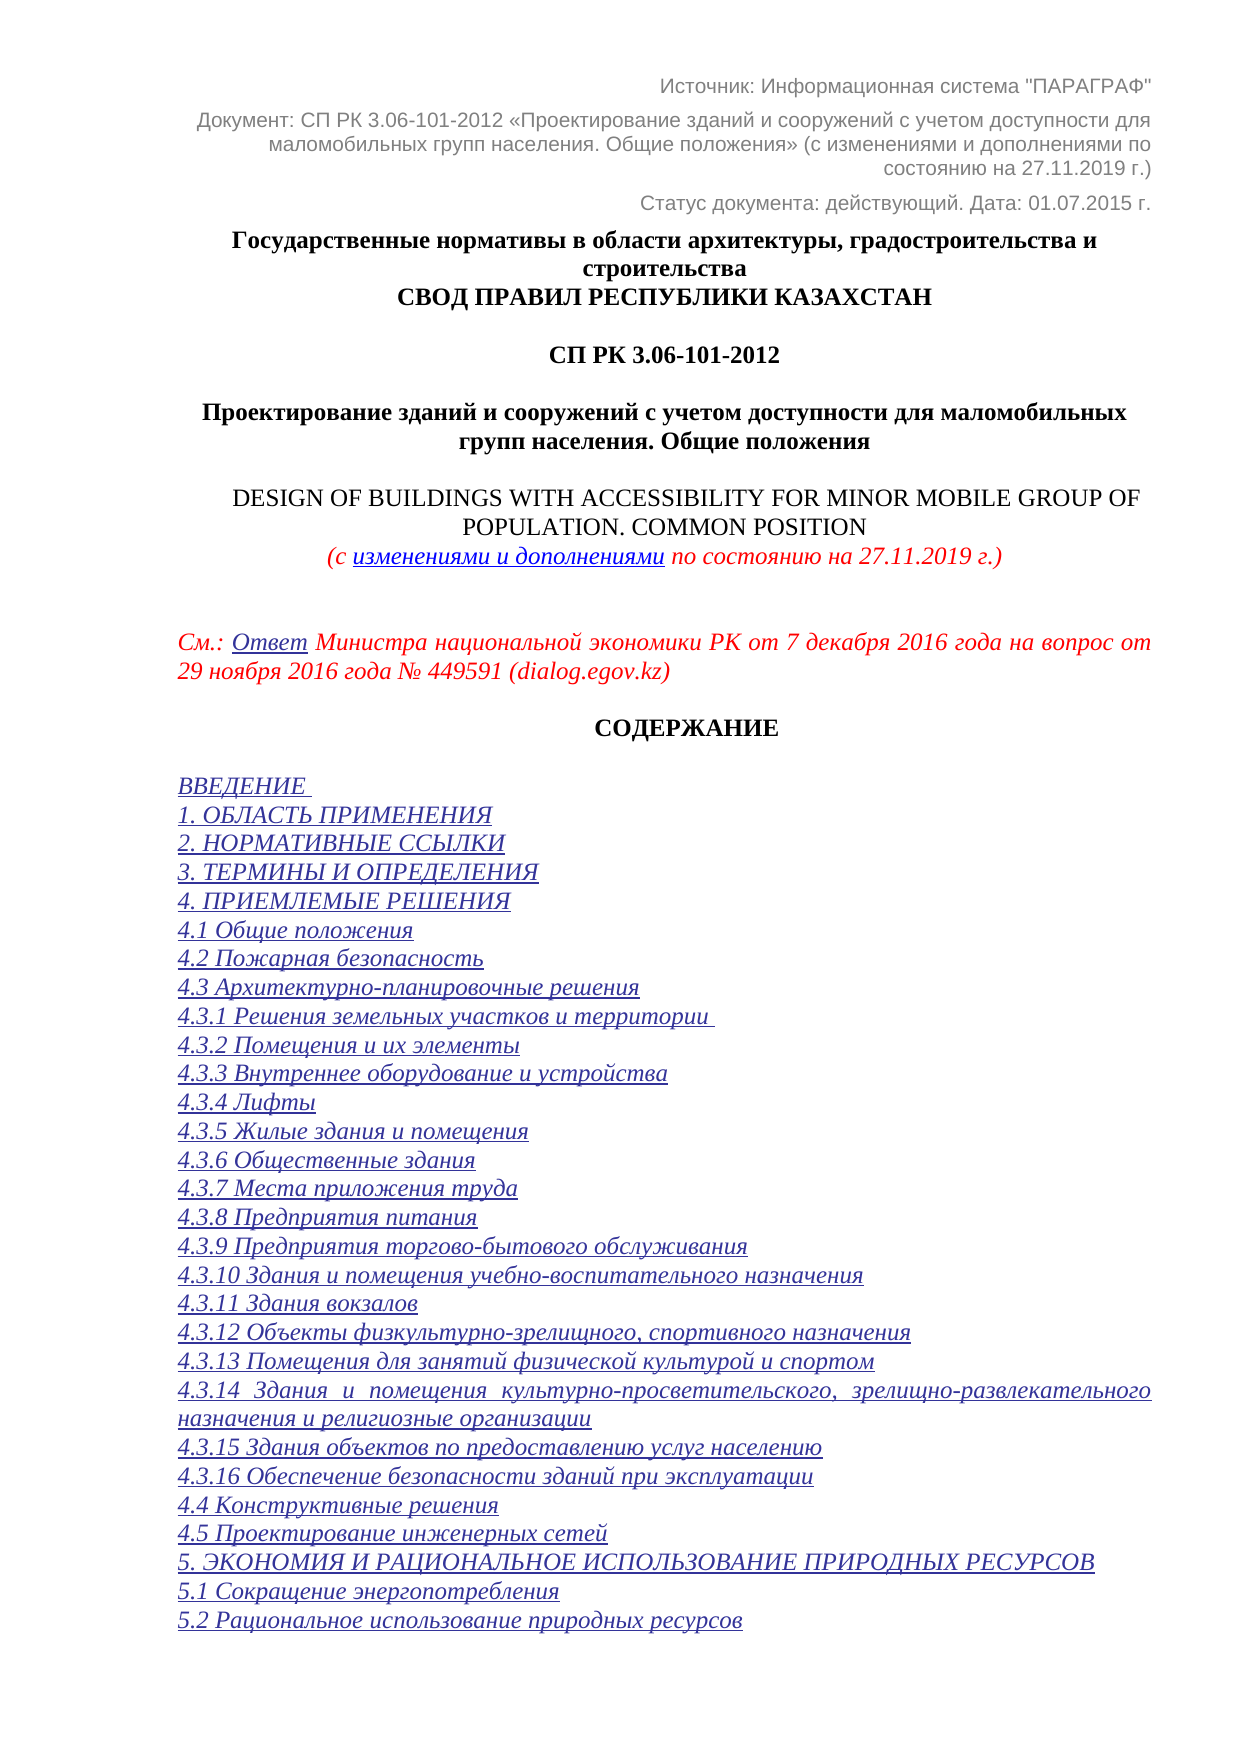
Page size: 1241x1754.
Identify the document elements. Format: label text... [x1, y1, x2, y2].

text 4.1 Общие положения [177, 915, 1152, 943]
text 4.3.10 Здания и помещения учебно-воспитательного назначения [177, 1260, 1152, 1288]
text 2. НОРМАТИВНЫЕ ССЫЛКИ [177, 828, 1152, 857]
text 5.2 Рациональное использование природных ресурсов [177, 1605, 1152, 1633]
text 4.3.12 Объекты физкультурно-зрелищного, спортивного назначения [177, 1317, 1152, 1346]
text 4.3.3 Внутреннее оборудование и устройства [177, 1058, 1152, 1087]
text 4.3.4 Лифты [177, 1087, 1152, 1116]
text 4.3.11 Здания вокзалов [177, 1288, 1152, 1317]
text 4. ПРИЕМЛЕМЫЕ РЕШЕНИЯ [177, 886, 1152, 915]
text DESIGN OF BUILDINGS WITH ACCESSIBILITY FOR MINOR MOBILE GROUP OF POPULATION. COMMON POSITION [177, 483, 1152, 541]
text 4.3.1 Решения земельных участков и территории [177, 1001, 1152, 1030]
text 4.3.15 Здания объектов по предоставлению услуг населению [177, 1432, 1152, 1461]
text 3. ТЕРМИНЫ И ОПРЕДЕЛЕНИЯ [177, 857, 1152, 886]
text 1. ОБЛАСТЬ ПРИМЕНЕНИЯ [177, 800, 1152, 828]
text ВВЕДЕНИЕ [177, 771, 1152, 800]
text (с изменениями и дополнениями по состоянию на 27.11.2019 г.) [177, 541, 1152, 570]
text Государственные нормативы в области архитектуры, градостроительства и строительства СВОД ПРАВИЛ РЕСПУБЛИКИ КАЗАХСТАН СП РК 3.06-101-2012 Проектирование зданий и сооружений с учетом доступности для маломобильных групп населения. Общие положения [177, 225, 1152, 455]
text 4.3.16 Обеспечение безопасности зданий при эксплуатации [177, 1461, 1152, 1490]
text 4.3 Архитектурно-планировочные решения [177, 972, 1152, 1001]
text 4.5 Проектирование инженерных сетей [177, 1518, 1152, 1547]
text 4.3.9 Предприятия торгово-бытового обслуживания [177, 1231, 1152, 1260]
text 4.3.6 Общественные здания [177, 1145, 1152, 1173]
text 4.3.14 Здания и помещения культурно-просветительского, зрелищно-развлекательного назначения и религиозные организации [177, 1401, 1152, 1432]
text СОДЕРЖАНИЕ [177, 713, 1152, 742]
text 5.1 Сокращение энергопотребления [177, 1576, 1152, 1605]
text См.: Ответ Министра национальной экономики РК от 7 декабря 2016 года на вопрос от 29 ноября 2016 года № 449591 (dialog.egov.kz) [177, 627, 1152, 685]
text 4.4 Конструктивные решения [177, 1490, 1152, 1518]
text 4.3.2 Помещения и их элементы [177, 1030, 1152, 1058]
text 4.3.8 Предприятия питания [177, 1202, 1152, 1231]
text 4.3.7 Места приложения труда [177, 1173, 1152, 1202]
text 4.3.13 Помещения для занятий физической культурой и спортом [177, 1346, 1152, 1375]
text 5. ЭКОНОМИЯ И РАЦИОНАЛЬНОЕ ИСПОЛЬЗОВАНИЕ ПРИРОДНЫХ РЕСУРСОВ [177, 1547, 1152, 1576]
text 4.3.5 Жилые здания и помещения [177, 1116, 1152, 1145]
text 4.3.14 Здания и помещения культурно-просветительского, зрелищно-развлекательного назначения и религиозные организации [177, 1375, 1152, 1400]
text 4.2 Пожарная безопасность [177, 943, 1152, 972]
